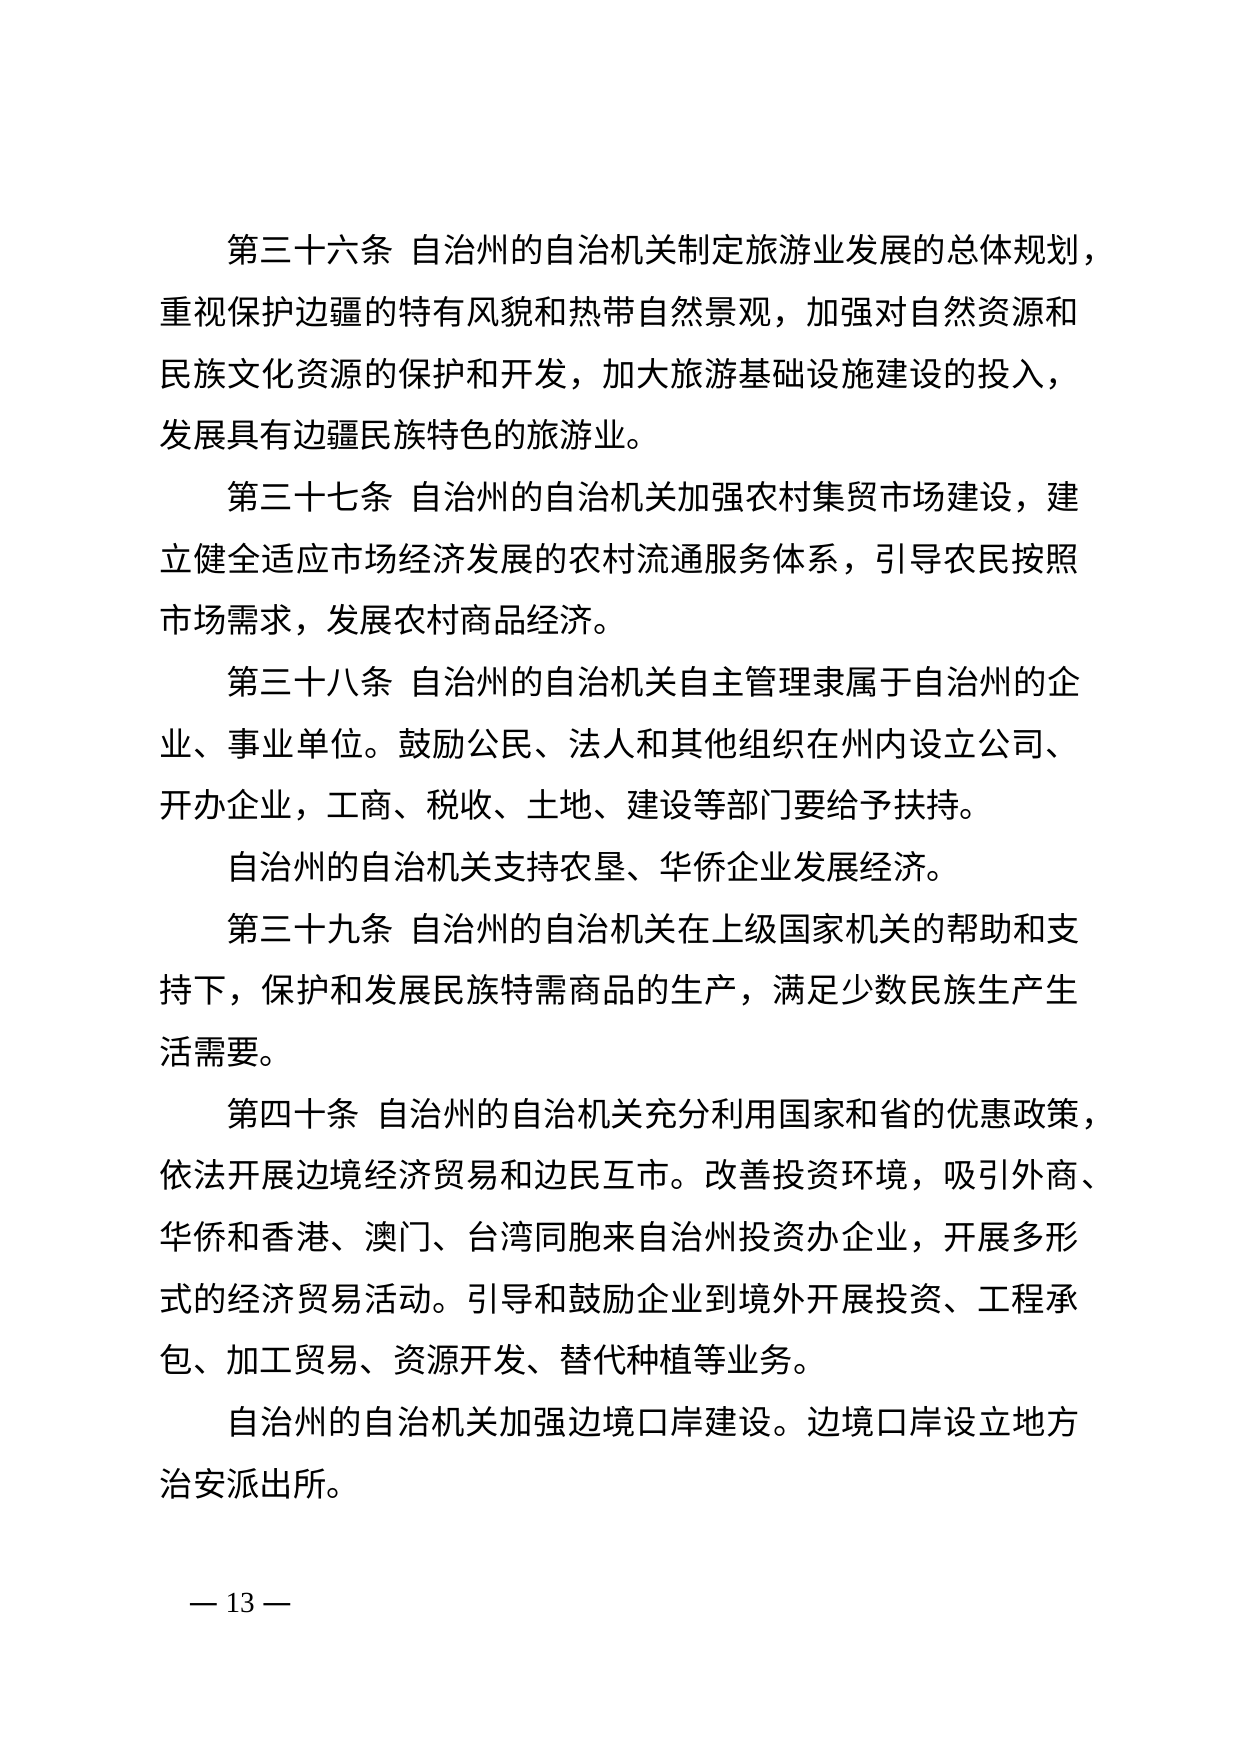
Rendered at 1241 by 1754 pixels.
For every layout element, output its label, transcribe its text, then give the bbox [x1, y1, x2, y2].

text 第四十条 自治州的自治机关充分利用国家和省的优惠政策，依法开展边境经济贸易和边民互市。改善投资环境，吸引外商、华侨和香港、澳门、台湾同胞来自治州投资办企业，开展多形式的经济贸易活动。引导和鼓励企业到境外开展投资、工程承包、加工贸易、资源开发、替代种植等业务。 [159, 1077, 1081, 1385]
text 第三十七条 自治州的自治机关加强农村集贸市场建设，建立健全适应市场经济发展的农村流通服务体系，引导农民按照市场需求，发展农村商品经济。 [159, 460, 1081, 645]
text 第三十九条 自治州的自治机关在上级国家机关的帮助和支持下，保护和发展民族特需商品的生产，满足少数民族生产生活需要。 [159, 892, 1081, 1077]
text 第三十八条 自治州的自治机关自主管理隶属于自治州的企业、事业单位。鼓励公民、法人和其他组织在州内设立公司、开办企业，工商、税收、土地、建设等部门要给予扶持。 [159, 645, 1081, 830]
text 自治州的自治机关加强边境口岸建设。边境口岸设立地方治安派出所。 [159, 1385, 1081, 1509]
text 自治州的自治机关支持农垦、华侨企业发展经济。 [159, 830, 1081, 892]
text 第三十六条 自治州的自治机关制定旅游业发展的总体规划，重视保护边疆的特有风貌和热带自然景观，加强对自然资源和民族文化资源的保护和开发，加大旅游基础设施建设的投入，发展具有边疆民族特色的旅游业。 [159, 214, 1081, 460]
